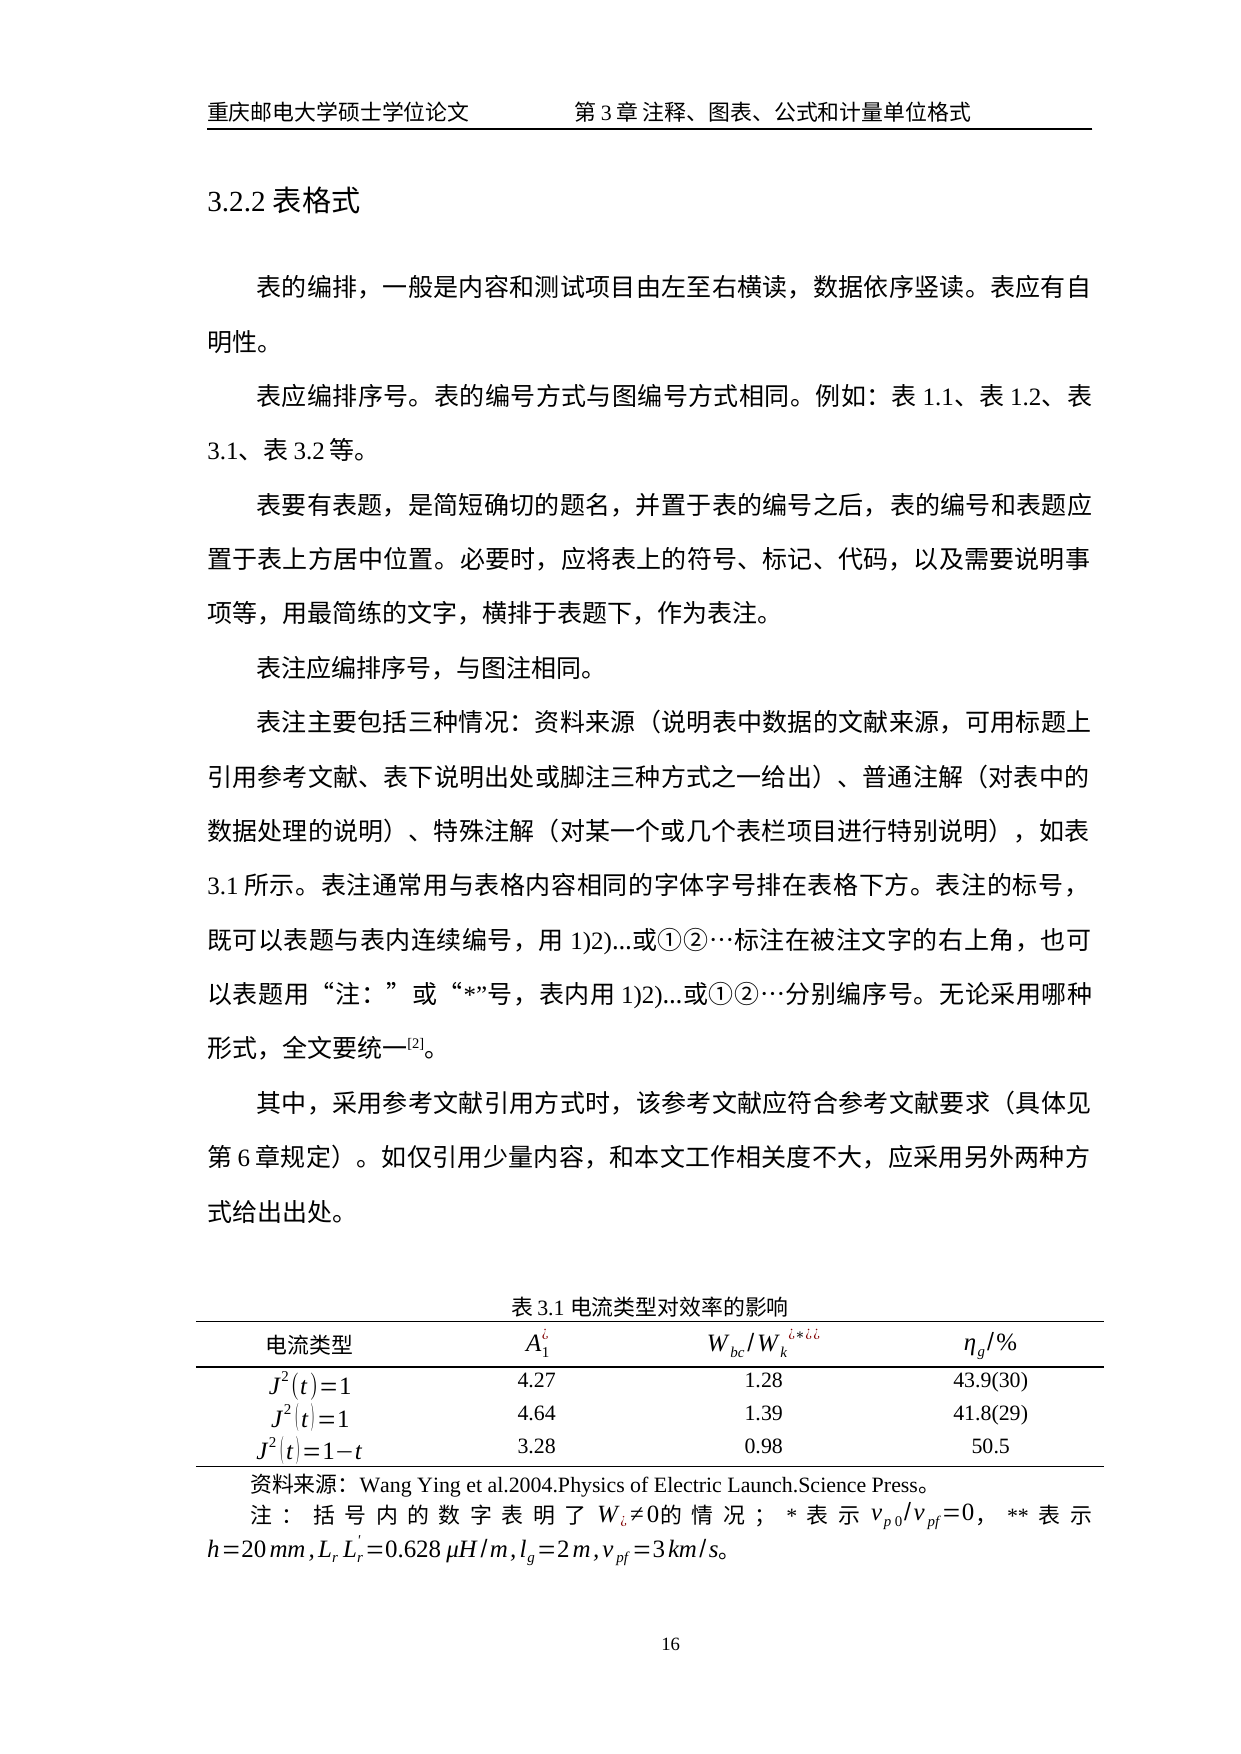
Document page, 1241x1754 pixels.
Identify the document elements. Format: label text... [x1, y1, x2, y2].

table_header [423, 1322, 650, 1366]
text 注：括号内的数字表明了的情况；*表示，**表示。 [207, 1498, 1092, 1566]
table_cell [196, 1433, 423, 1466]
table_cell 43.9(30) [877, 1368, 1104, 1400]
table_header [650, 1322, 877, 1366]
table_cell 41.8(29) [877, 1400, 1104, 1433]
table_cell 50.5 [877, 1433, 1104, 1466]
table_cell 4.27 [423, 1368, 650, 1400]
table_header [877, 1322, 1104, 1366]
text 表注应编排序号，与图注相同。 [207, 648, 1092, 684]
text 表的编排，一般是内容和测试项目由左至右横读，数据依序竖读。表应有自明性。 [207, 268, 1092, 358]
text 表要有表题，是简短确切的题名，并置于表的编号之后，表的编号和表题应置于表上方居中位置。必要时，应将表上的符号、标记、代码，以及需要说明事项等，用最简练的文字，横排于表题下，作为表注。 [207, 485, 1092, 630]
text 资料来源：Wang Ying et al.2004.Physics of Electric Launch.Science Press。 [207, 1467, 1092, 1498]
text 表应编排序号。表的编号方式与图编号方式相同。例如：表1.1、表1.2、表3.1、表3.2等。 [207, 376, 1092, 467]
table_cell [196, 1368, 423, 1400]
text 表注主要包括三种情况：资料来源（说明表中数据的文献来源，可用标题上引用参考文献、表下说明出处或脚注三种方式之一给出）、普通注解（对表中的数据处理的说明）、特殊注解（对某一个或几个表栏项目进行特别说明），如表3.1所示。表注通常用与表格内容相同的字体字号排在表格下方。表注的标号，既可以表题与表内连续编号，用1)2)…或①②…标注在被注文字的右上角，也可以表题用“注：”或“*”号，表内用1)2)…或①②…分别编序号。无论采用哪种形式，全文要统一[2]。 [207, 703, 1092, 1065]
table_cell 3.28 [423, 1433, 650, 1466]
text 其中，采用参考文献引用方式时，该参考文献应符合参考文献要求（具体见第6章规定）。如仅引用少量内容，和本文工作相关度不大，应采用另外两种方式给出出处。 [207, 1083, 1092, 1228]
table_cell 1.39 [650, 1400, 877, 1433]
subtitle 3.2.2 表格式 [207, 177, 1092, 219]
table_header 电流类型 [196, 1322, 423, 1366]
text 表3.1 电流类型对效率的影响 [207, 1289, 1092, 1321]
table_cell 4.64 [423, 1400, 650, 1433]
table_cell 0.98 [650, 1433, 877, 1466]
table_cell 1.28 [650, 1368, 877, 1400]
table_cell [196, 1400, 423, 1433]
